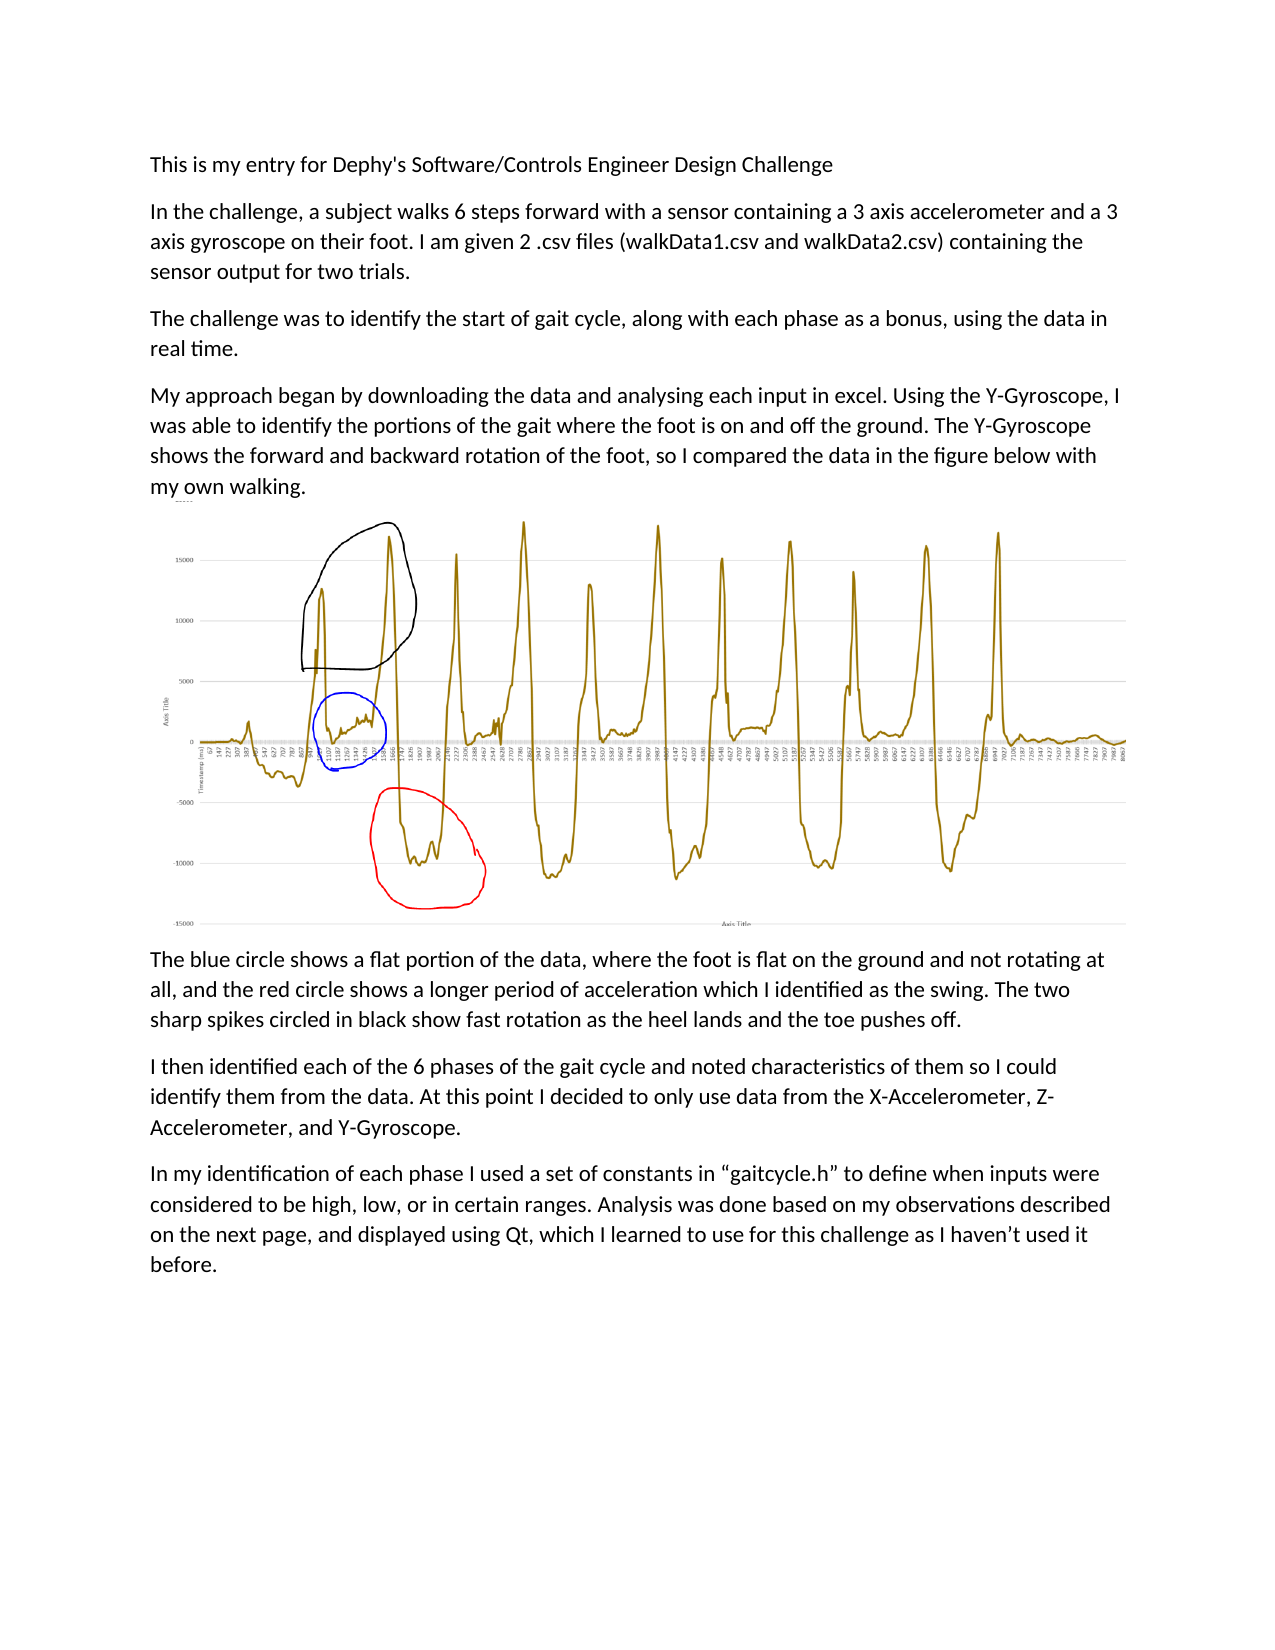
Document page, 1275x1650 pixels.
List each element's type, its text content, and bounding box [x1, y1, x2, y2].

picture [150, 501, 1126, 926]
text In my identification of each phase I used a set of constants in “gaitcycle.h” to define when inputs were considered to be high, low, or in certain ranges. Analysis was done based on my observations described on the next page, and displayed using Qt, which I learned to use for this challenge as I haven’t used it before. [150, 1159, 1125, 1278]
text The blue circle shows a flat portion of the data, where the foot is flat on the ground and not rotating at all, and the red circle shows a longer period of acceleration which I identified as the swing. The two sharp spikes circled in black show fast rotation as the heel lands and the toe pushes off. [150, 945, 1125, 1033]
text In the challenge, a subject walks 6 steps forward with a sensor containing a 3 axis accelerometer and a 3 axis gyroscope on their foot. I am given 2 .csv files (walkData1.csv and walkData2.csv) containing the sensor output for two trials. [150, 197, 1125, 285]
text My approach began by downloading the data and analysing each input in excel. Using the Y-Gyroscope, I was able to identify the portions of the gait where the foot is on and off the ground. The Y-Gyroscope shows the forward and backward rotation of the foot, so I compared the data in the figure below with my own walking. [150, 381, 1125, 501]
text This is my entry for Dephy's Software/Controls Engineer Design Challenge [150, 150, 1125, 178]
text I then identified each of the 6 phases of the gait cycle and noted characteristics of them so I could identify them from the data. At this point I decided to only use data from the X-Accelerometer, Z-Accelerometer, and Y-Gyroscope. [150, 1052, 1125, 1141]
text The challenge was to identify the start of gait cycle, along with each phase as a bonus, using the data in real time. [150, 304, 1125, 362]
